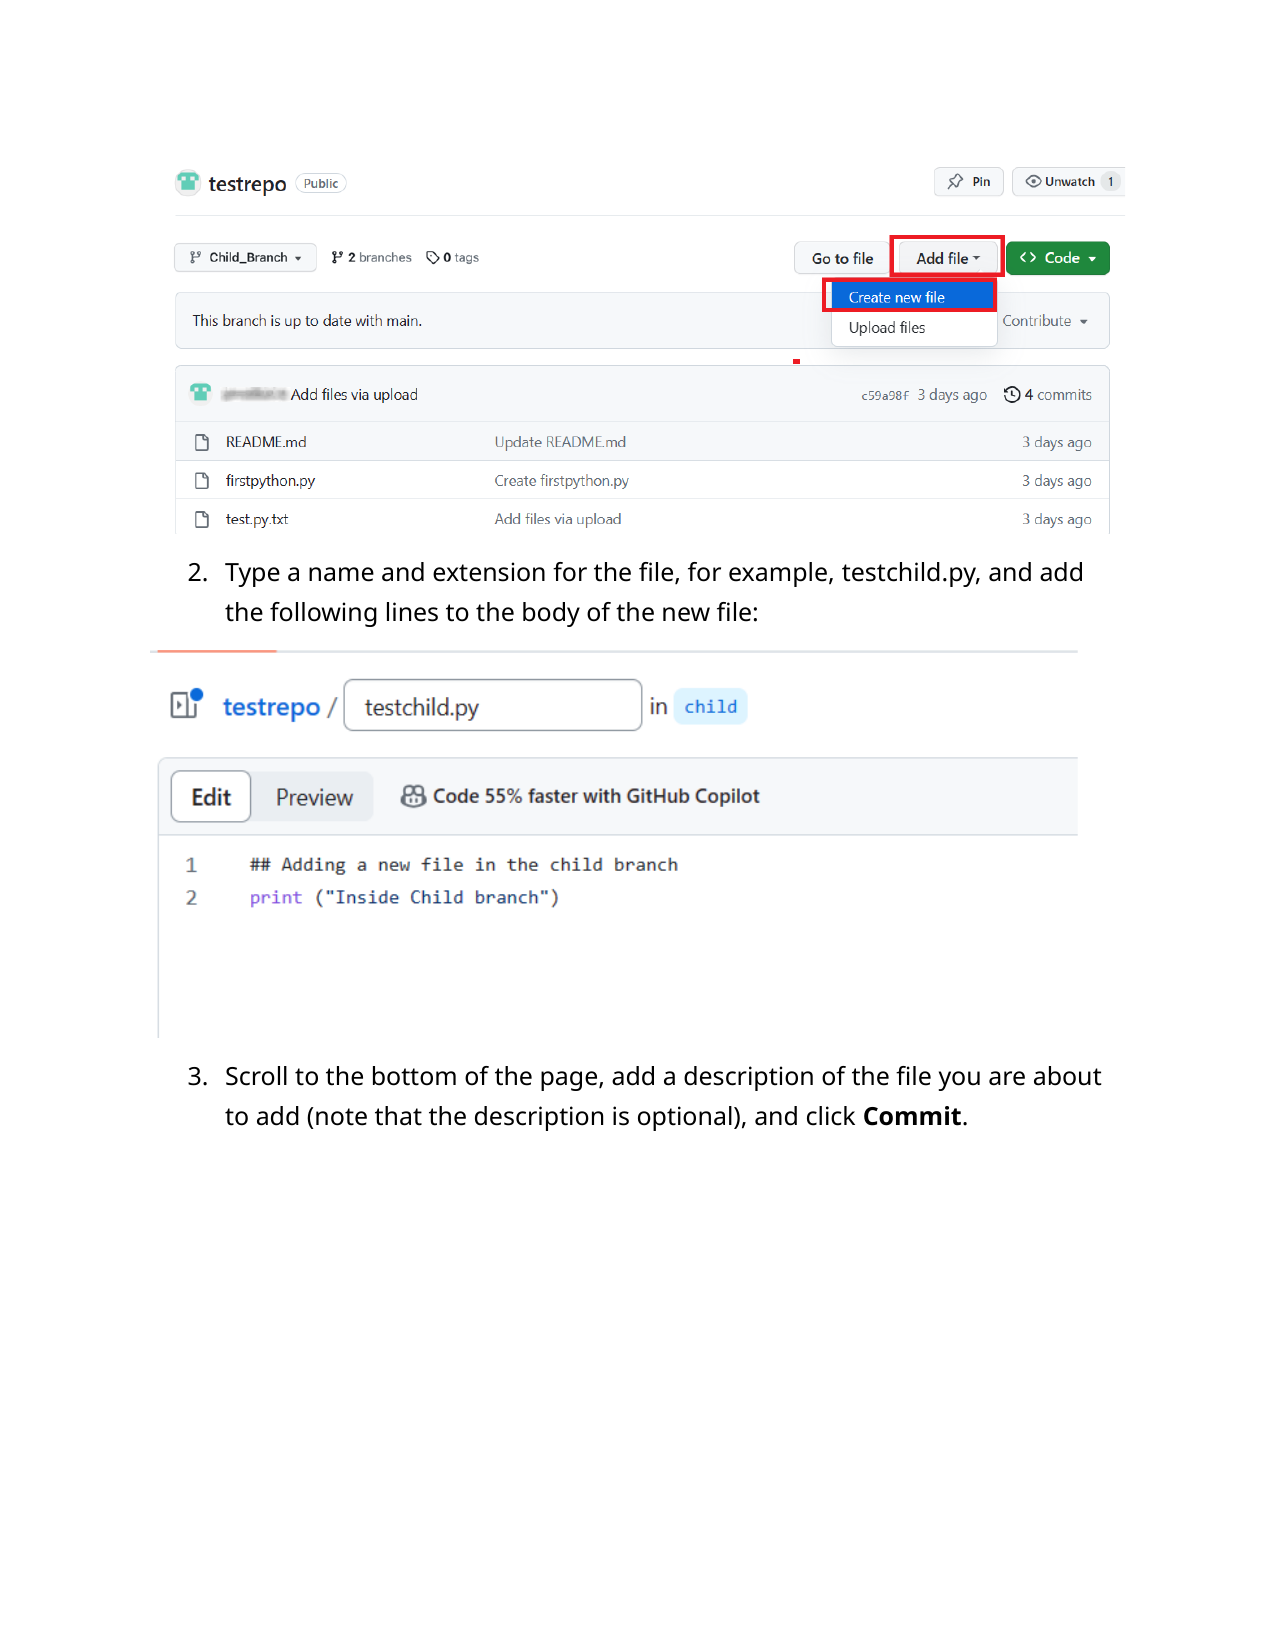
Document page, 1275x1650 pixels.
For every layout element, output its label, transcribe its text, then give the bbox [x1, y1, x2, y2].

picture [150, 650, 1125, 1038]
list Type a name and extension for the file, for example, testchild.py, and add the following lines to the body of the new file: [187, 555, 1125, 628]
picture [150, 150, 1125, 534]
list Scroll to the bottom of the page, add a description of the file you are about to add (note that the description is optional), and click Commit. [187, 1059, 1125, 1132]
